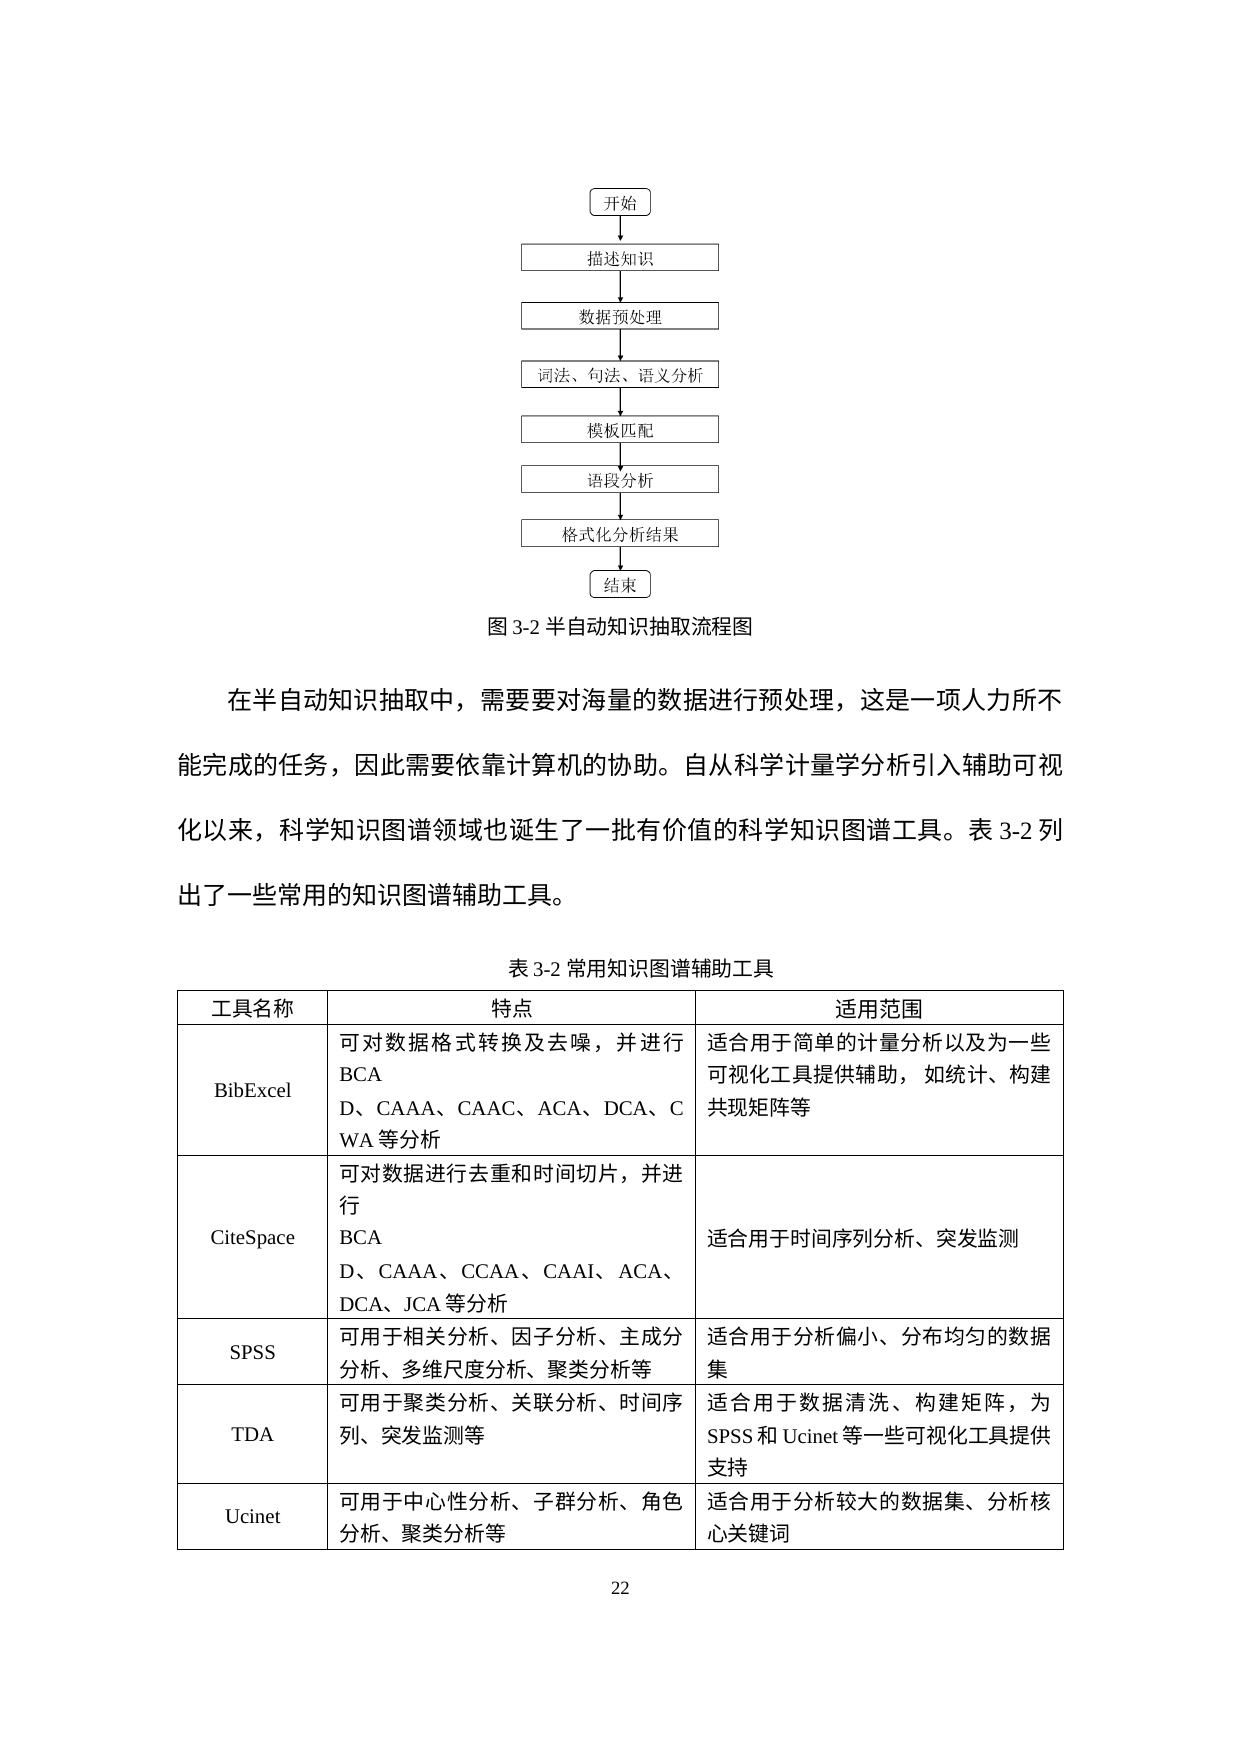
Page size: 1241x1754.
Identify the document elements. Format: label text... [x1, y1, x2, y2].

table_header 特点 [328, 991, 695, 1024]
table_cell SPSS [178, 1319, 327, 1384]
table_cell CiteSpace [178, 1156, 327, 1318]
table_cell 可用于聚类分析、关联分析、时间序列、突发监测等 [328, 1385, 695, 1483]
table_cell 可用于中心性分析、子群分析、角色分析、聚类分析等 [328, 1484, 695, 1549]
table_cell 可对数据进行去重和时间切片，并进行BCAD、CAAA、CCAA、CAAI、ACA、DCA、JCA等分析 [328, 1156, 695, 1318]
table_header 工具名称 [178, 991, 327, 1024]
text 在半自动知识抽取中，需要要对海量的数据进行预处理，这是一项人力所不能完成的任务，因此需要依靠计算机的协助。自从科学计量学分析引入辅助可视化以来，科学知识图谱领域也诞生了一批有价值的科学知识图谱工具。表3-2列出了一些常用的知识图谱辅助工具。 [177, 666, 1063, 926]
table_cell 适合用于时间序列分析、突发监测 [696, 1156, 1063, 1318]
table_cell Ucinet [178, 1484, 327, 1549]
table_cell 可对数据格式转换及去噪，并进行BCAD、CAAA、CAAC、ACA、DCA、CWA等分析 [328, 1025, 695, 1155]
table_cell TDA [178, 1385, 327, 1483]
table_cell 适合用于简单的计量分析以及为一些可视化工具提供辅助， 如统计、构建共现矩阵等 [696, 1025, 1063, 1155]
table_header 适用范围 [696, 991, 1063, 1024]
text 图3-2 半自动知识抽取流程图 [177, 609, 1063, 641]
table_cell BibExcel [178, 1025, 327, 1155]
table_cell 可用于相关分析、因子分析、主成分分析、多维尺度分析、聚类分析等 [328, 1319, 695, 1384]
text 表3-2 常用知识图谱辅助工具 [177, 951, 1063, 984]
table_cell 适合用于分析偏小、分布均匀的数据集 [696, 1319, 1063, 1384]
table_cell 适合用于分析较大的数据集、分析核心关键词 [696, 1484, 1063, 1549]
table_cell 适合用于数据清洗、构建矩阵，为SPSS和Ucinet等一些可视化工具提供支持 [696, 1385, 1063, 1483]
picture [521, 186, 719, 604]
